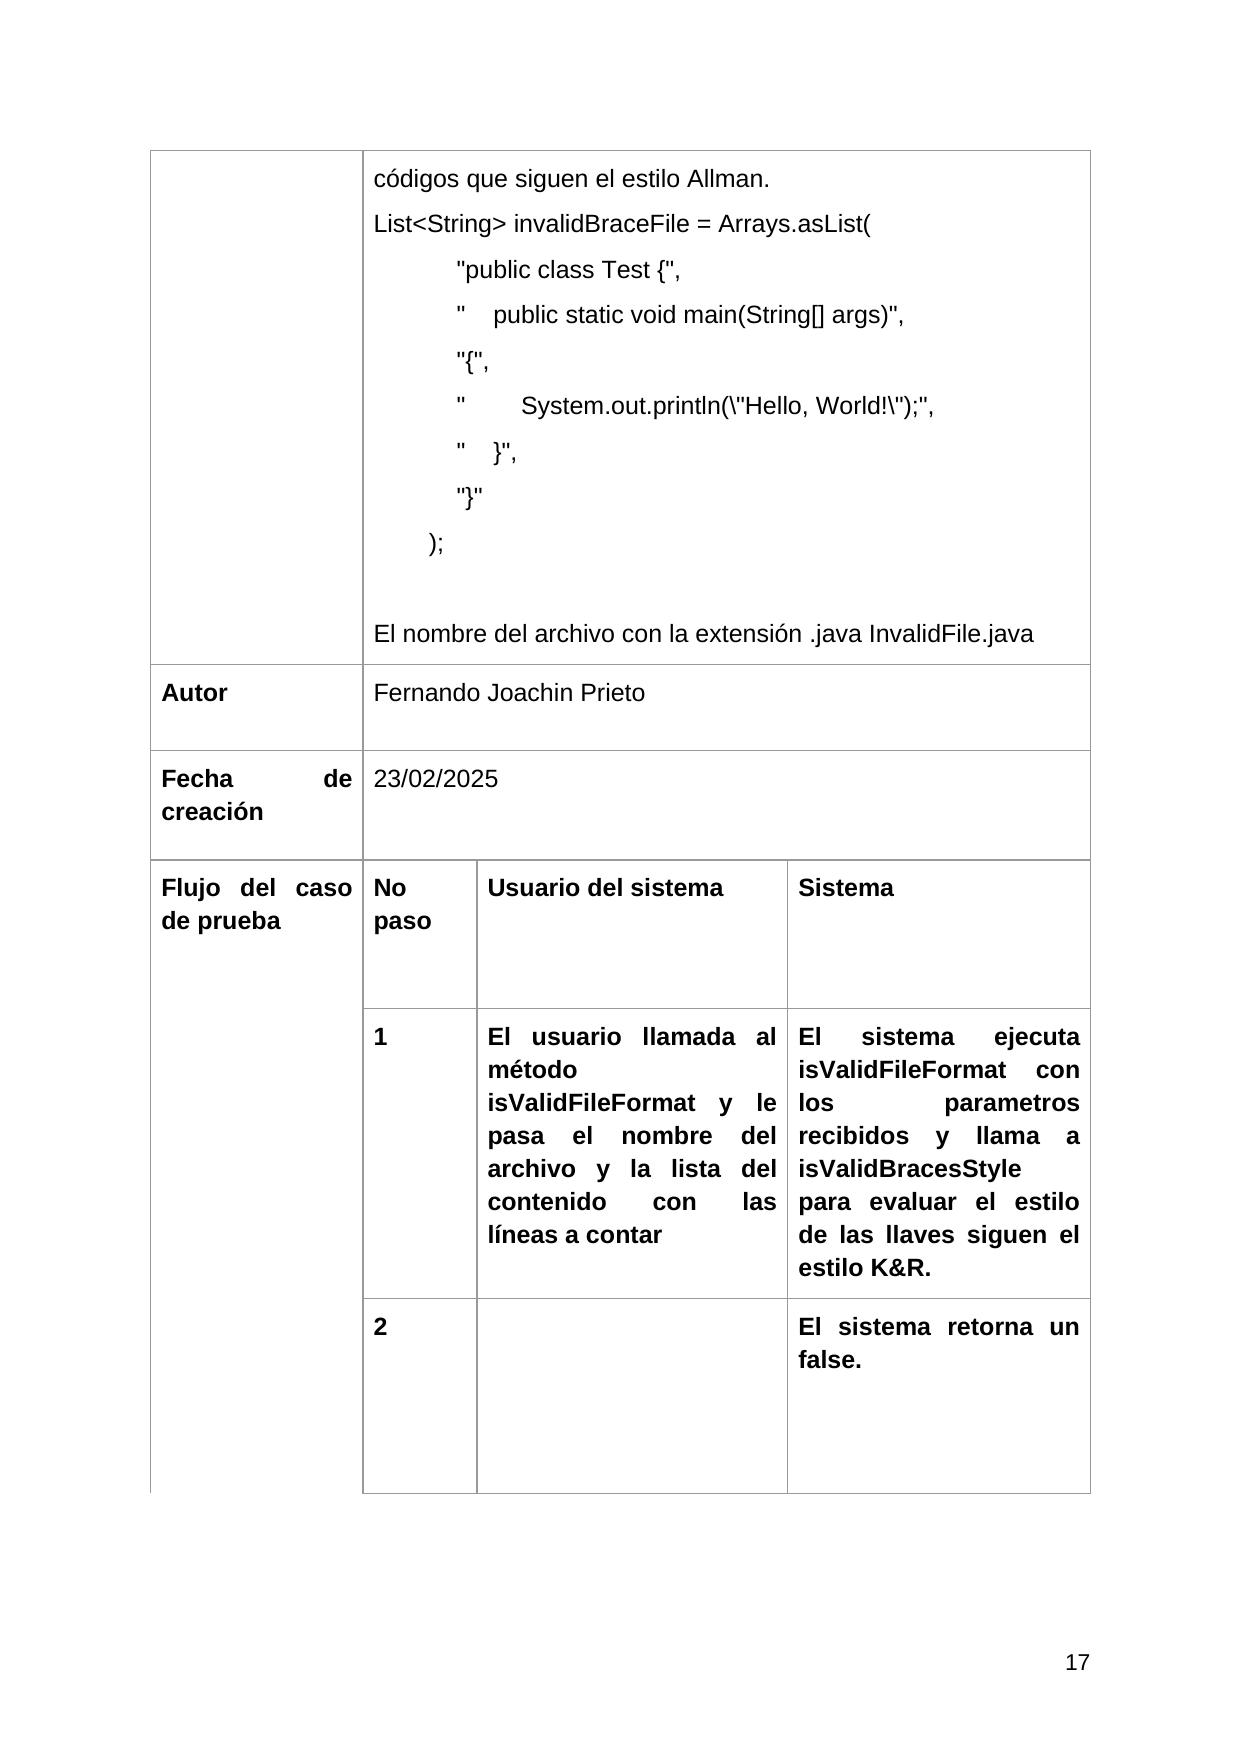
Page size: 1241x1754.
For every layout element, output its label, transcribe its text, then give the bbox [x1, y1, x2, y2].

table_cell Usuario del sistema [478, 861, 787, 1008]
table_cell Flujo del caso de prueba [151, 861, 362, 1493]
table_cell [478, 1299, 787, 1493]
table_cell El usuario llamada al método isValidFileFormat y le pasa el nombre del archivo y la lista del contenido con las líneas a contar [478, 1009, 787, 1298]
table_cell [151, 151, 362, 664]
table_cell Sistema [788, 861, 1090, 1008]
table_cell 1 [364, 1009, 476, 1298]
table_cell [364, 151, 1090, 664]
table_cell Fecha de creación [151, 751, 362, 859]
table_cell No paso [364, 861, 476, 1008]
table_cell Fernando Joachin Prieto [364, 665, 1090, 750]
table_cell 23/02/2025 [364, 751, 1090, 859]
table_cell El sistema retorna un false. [788, 1299, 1090, 1493]
table_cell Autor [151, 665, 362, 750]
table_cell El sistema ejecuta isValidFileFormat con los parametros recibidos y llama a isValidBracesStyle para evaluar el estilo de las llaves siguen el estilo K&R. [788, 1009, 1090, 1298]
table_cell 2 [364, 1299, 476, 1493]
